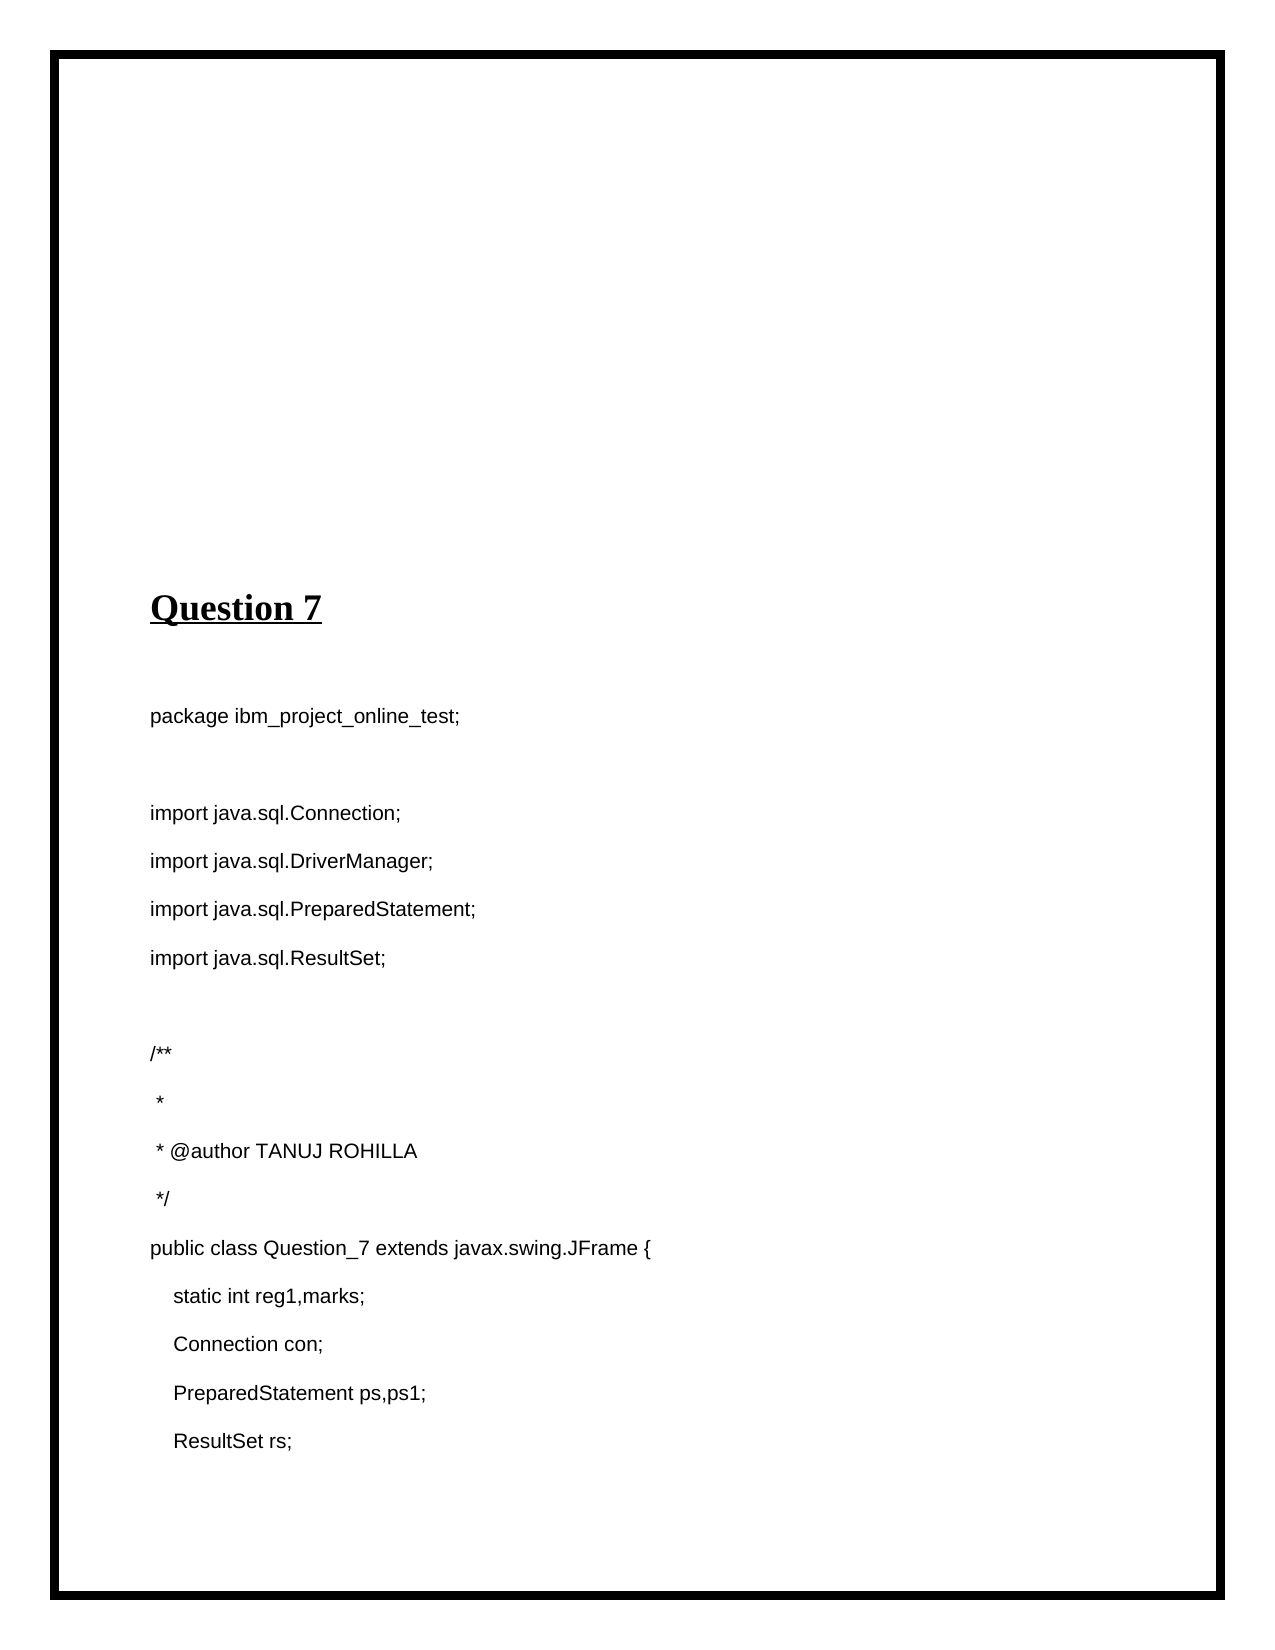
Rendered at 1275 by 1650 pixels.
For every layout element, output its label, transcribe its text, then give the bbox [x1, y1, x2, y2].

text public class Question_7 extends javax.swing.JFrame { [150, 1235, 1125, 1259]
text import java.sql.Connection; [150, 800, 1125, 824]
text ResultSet rs; [150, 1429, 1125, 1453]
text import java.sql.PreparedStatement; [150, 897, 1125, 921]
text import java.sql.ResultSet; [150, 945, 1125, 969]
text import java.sql.DriverManager; [150, 849, 1125, 873]
text package ibm_project_online_test; [150, 704, 1125, 728]
list Question 7 [150, 585, 1125, 628]
text /** [150, 1042, 1125, 1066]
text static int reg1,marks; [150, 1284, 1125, 1308]
text PreparedStatement ps,ps1; [150, 1380, 1125, 1404]
text */ [150, 1187, 1125, 1211]
text * @author TANUJ ROHILLA [150, 1139, 1125, 1163]
text * [150, 1090, 1125, 1114]
text Connection con; [150, 1332, 1125, 1356]
